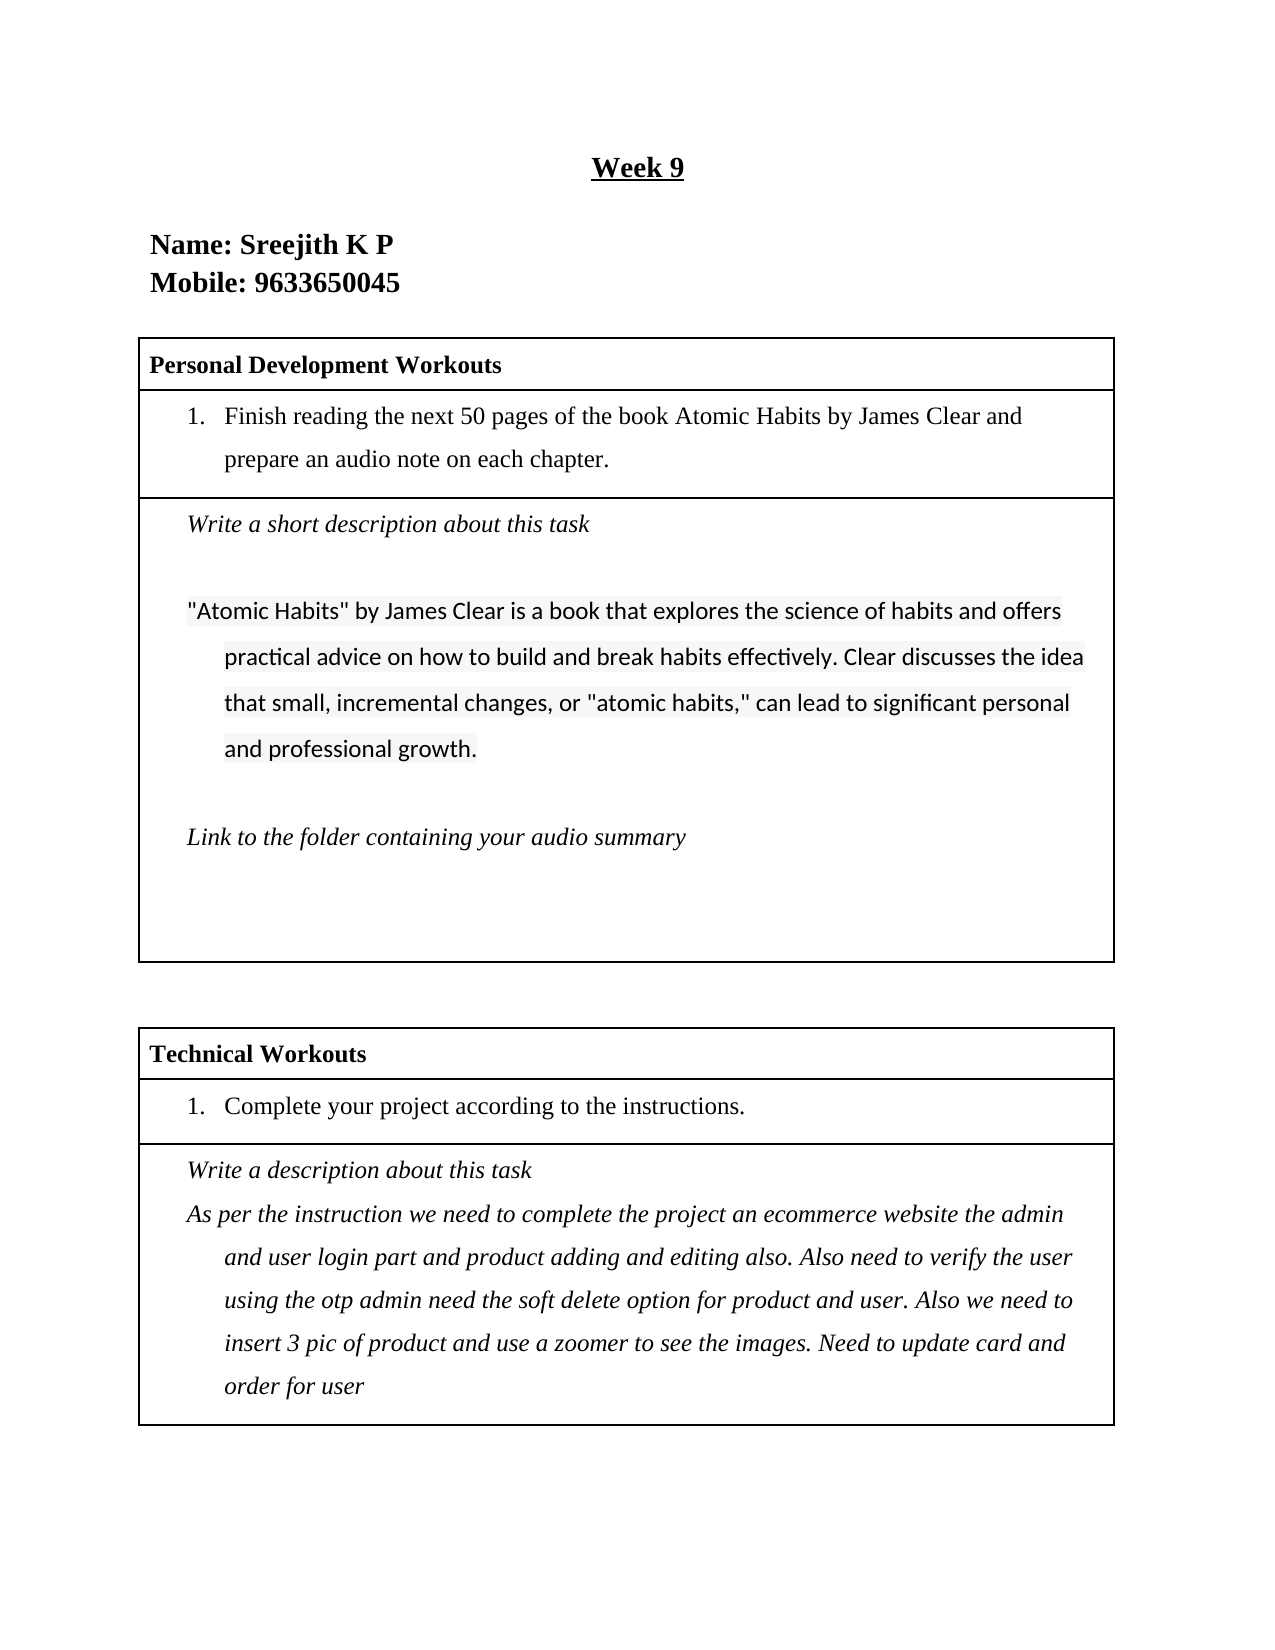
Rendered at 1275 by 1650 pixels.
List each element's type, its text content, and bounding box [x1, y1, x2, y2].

table_cell Complete your project according to the instructions. [140, 1080, 1113, 1143]
text Mobile: 9633650045 [150, 266, 1125, 299]
table_cell Write a short description about this task "Atomic Habits" by James Clear is a book that explores the science of habits and offers practical advice on how to build and break habits effectively. Clear discusses the idea that small, incremental changes, or "atomic habits," can lead to significant personal and professional growth. Link to the folder containing your audio summary [140, 499, 1113, 961]
table_header Technical Workouts [140, 1029, 1113, 1078]
table_cell Write a description about this task As per the instruction we need to complete the project an ecommerce website the admin and user login part and product adding and editing also. Also need to verify the user using the otp admin need the soft delete option for product and user. Also we need to insert 3 pic of product and use a zoomer to see the images. Need to update card and order for user [140, 1145, 1113, 1423]
table_header Personal Development Workouts [140, 339, 1113, 389]
table_cell Finish reading the next 50 pages of the book Atomic Habits by James Clear and prepare an audio note on each chapter. [140, 391, 1113, 497]
text Name: Sreejith K P [150, 227, 1125, 261]
text Week 9 [150, 150, 1125, 183]
